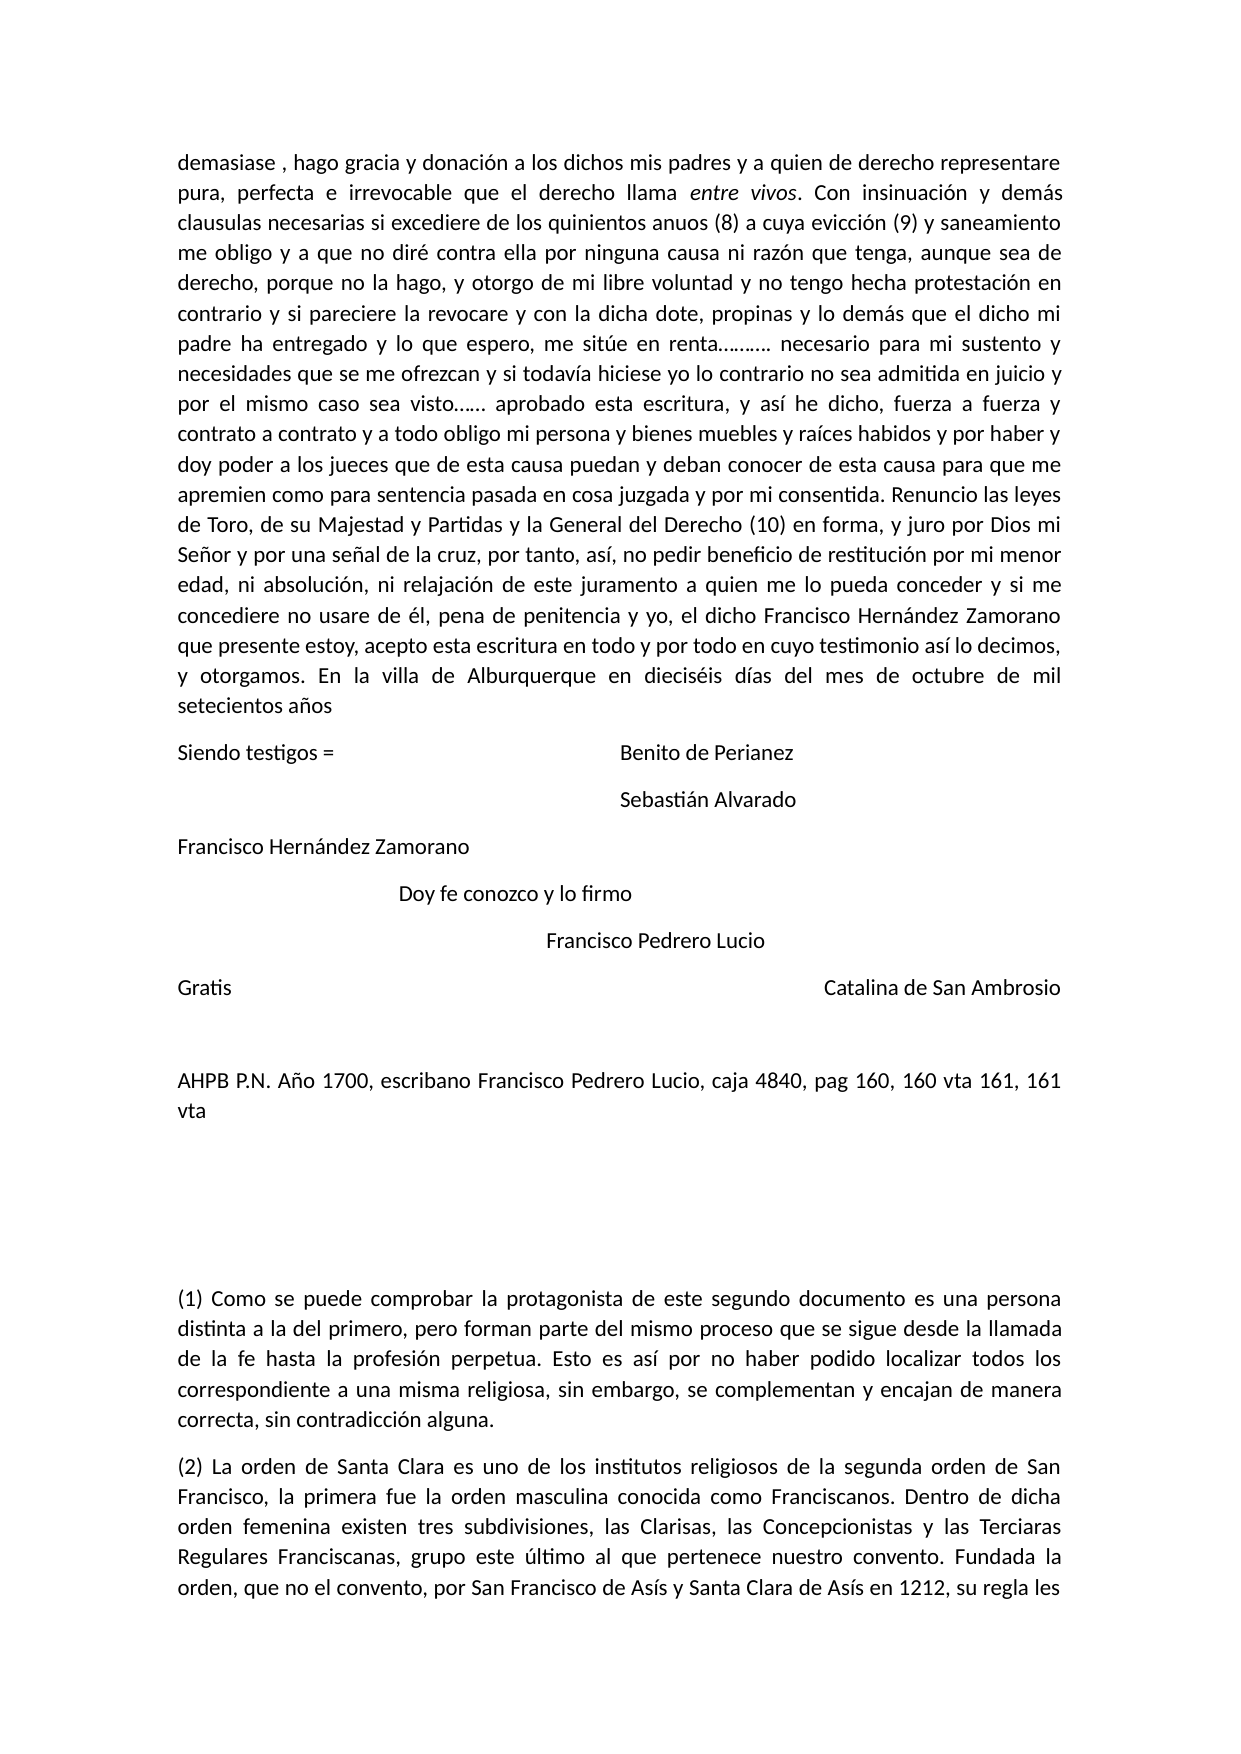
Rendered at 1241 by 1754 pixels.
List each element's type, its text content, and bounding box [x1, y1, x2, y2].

text Francisco Pedrero Lucio [177, 926, 1063, 954]
text AHPB P.N. Año 1700, escribano Francisco Pedrero Lucio, caja 4840, pag 160, 160 vta 161, 161 vta [177, 1066, 1063, 1124]
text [177, 1452, 1063, 1601]
text Siendo testigos = Benito de Perianez [177, 738, 1063, 766]
text (1) Como se puede comprobar la protagonista de este segundo documento es una persona distinta a la del primero, pero forman parte del mismo proceso que se sigue desde la llamada de la fe hasta la profesión perpetua. Esto es así por no haber podido localizar todos los correspondiente a una misma religiosa, sin embargo, se complementan y encajan de manera correcta, sin contradicción alguna. [177, 1284, 1063, 1433]
text Francisco Hernández Zamorano [177, 832, 1063, 860]
text Doy fe conozco y lo firmo [325, 879, 1063, 907]
text Sebastián Alvarado [177, 785, 1063, 813]
text Gratis Catalina de San Ambrosio [177, 973, 1063, 1001]
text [177, 148, 1063, 719]
